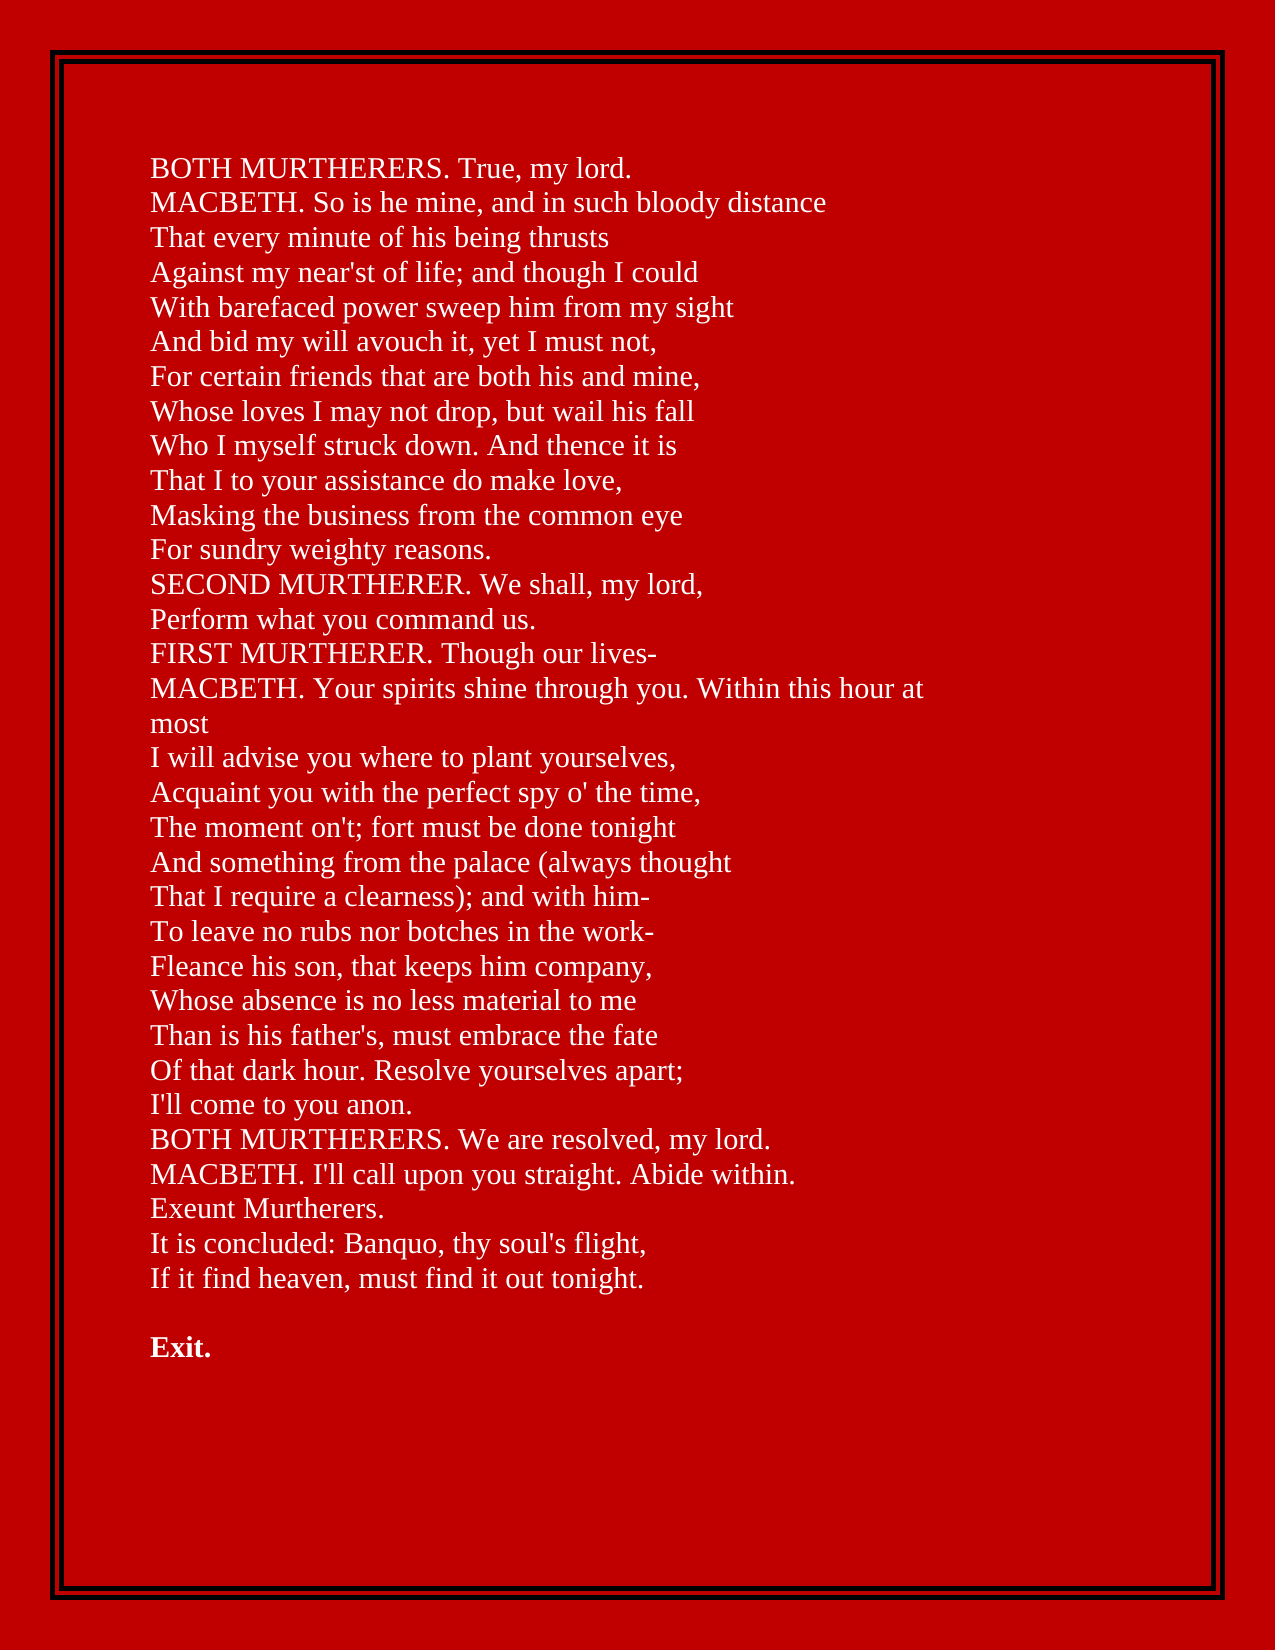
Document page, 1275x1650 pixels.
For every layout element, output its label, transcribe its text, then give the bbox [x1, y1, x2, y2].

text For certain friends that are both his and mine, [150, 358, 1125, 393]
text I will advise you where to plant yourselves, [150, 740, 1125, 774]
text If it find heaven, must find it out tonight. [150, 1260, 1125, 1295]
text And something from the palace (always thought [150, 844, 1125, 878]
text That I to your assistance do make love, [150, 462, 1125, 497]
text MACBETH. Your spirits shine through you. Within this hour at [150, 670, 1125, 705]
text Acquaint you with the perfect spy o' the time, [150, 774, 1125, 809]
text With barefaced power sweep him from my sight [150, 289, 1125, 323]
text I'll come to you anon. [150, 1087, 1125, 1121]
text For sundry weighty reasons. [150, 532, 1125, 566]
text FIRST MURTHERER. Though our lives- [150, 636, 1125, 670]
text Of that dark hour. Resolve yourselves apart; [150, 1052, 1125, 1087]
text That every minute of his being thrusts [150, 219, 1125, 254]
text SECOND MURTHERER. We shall, my lord, [150, 566, 1125, 601]
text Fleance his son, that keeps him company, [150, 948, 1125, 982]
text Exit. [150, 1329, 1125, 1364]
text MACBETH. I'll call upon you straight. Abide within. [150, 1156, 1125, 1191]
text And bid my will avouch it, yet I must not, [150, 323, 1125, 358]
text BOTH MURTHERERS. True, my lord. [150, 150, 1125, 185]
text Who I myself struck down. And thence it is [150, 427, 1125, 462]
text Against my near'st of life; and though I could [150, 254, 1125, 289]
text most [150, 705, 1125, 740]
text That I require a clearness); and with him- [150, 878, 1125, 913]
text The moment on't; fort must be done tonight [150, 809, 1125, 844]
text Than is his father's, must embrace the fate [150, 1017, 1125, 1052]
text To leave no rubs nor botches in the work- [150, 913, 1125, 948]
text Exeunt Murtherers. [150, 1191, 1125, 1225]
text It is concluded: Banquo, thy soul's flight, [150, 1225, 1125, 1260]
text Masking the business from the common eye [150, 497, 1125, 532]
text BOTH MURTHERERS. We are resolved, my lord. [150, 1121, 1125, 1156]
text MACBETH. So is he mine, and in such bloody distance [150, 185, 1125, 219]
text Perform what you command us. [150, 601, 1125, 636]
text Whose absence is no less material to me [150, 982, 1125, 1017]
text Whose loves I may not drop, but wail his fall [150, 393, 1125, 427]
